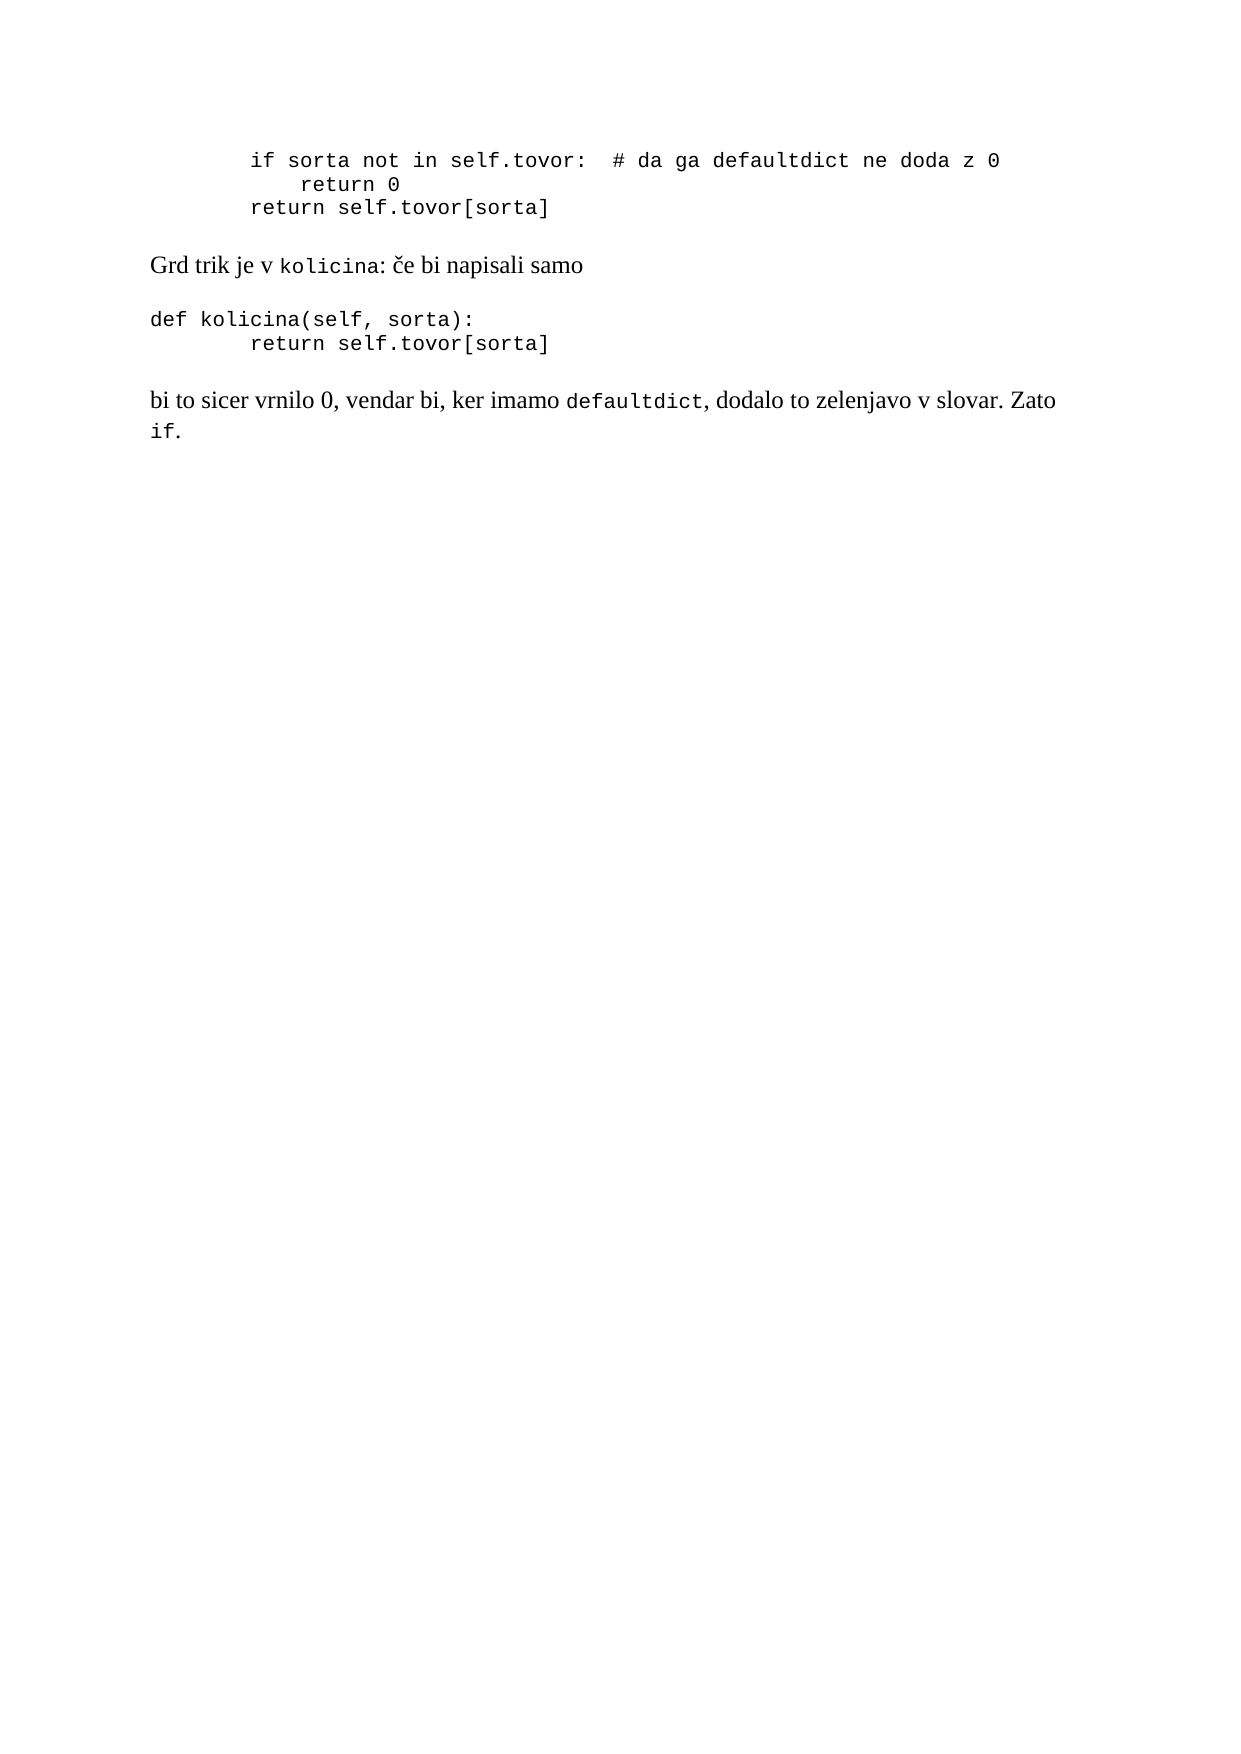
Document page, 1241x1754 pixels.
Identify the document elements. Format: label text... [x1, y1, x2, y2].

text return 0 [150, 174, 1090, 197]
text Grd trik je v kolicina: če bi napisali samo [150, 250, 1090, 280]
text if sorta not in self.tovor: # da ga defaultdict ne doda z 0 [150, 150, 1090, 174]
text bi to sicer vrnilo 0, vendar bi, ker imamo defaultdict, dodalo to zelenjavo v slovar. Zato if. [150, 385, 1090, 444]
text return self.tovor[sorta] [150, 197, 1090, 221]
text return self.tovor[sorta] [150, 332, 1090, 356]
text def kolicina(self, sorta): [150, 309, 1090, 332]
